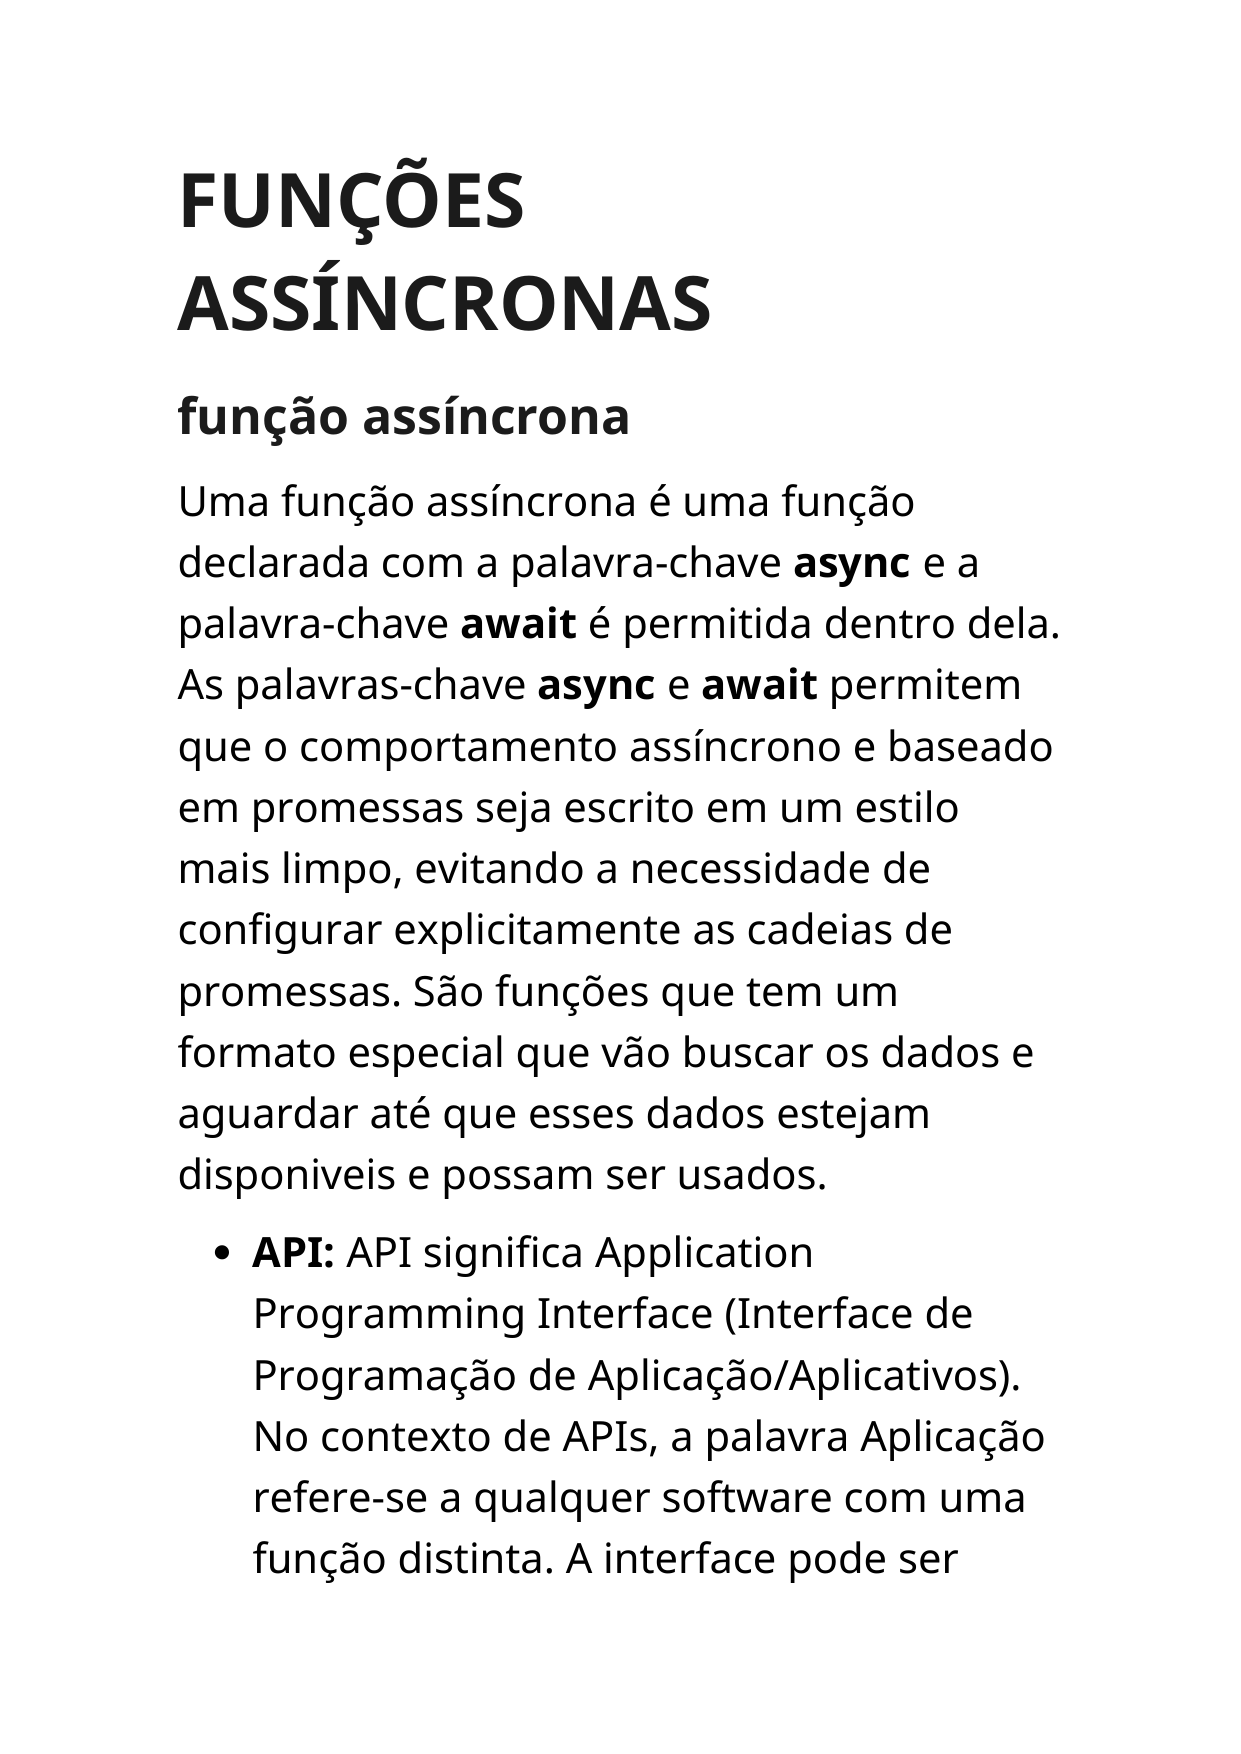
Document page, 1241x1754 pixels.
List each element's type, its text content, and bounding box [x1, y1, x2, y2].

text FUNÇÕES ASSÍNCRONAS [177, 148, 1063, 352]
text Uma função assíncrona é uma função declarada com a palavra-chave async e a palavra-chave await é permitida dentro dela. As palavras-chave async e await permitem que o comportamento assíncrono e baseado em promessas seja escrito em um estilo mais limpo, evitando a necessidade de configurar explicitamente as cadeias de promessas. São funções que tem um formato especial que vão buscar os dados e aguardar até que esses dados estejam disponiveis e possam ser usados. [177, 471, 1063, 1202]
text função assíncrona [177, 381, 1063, 449]
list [215, 1223, 1063, 1586]
